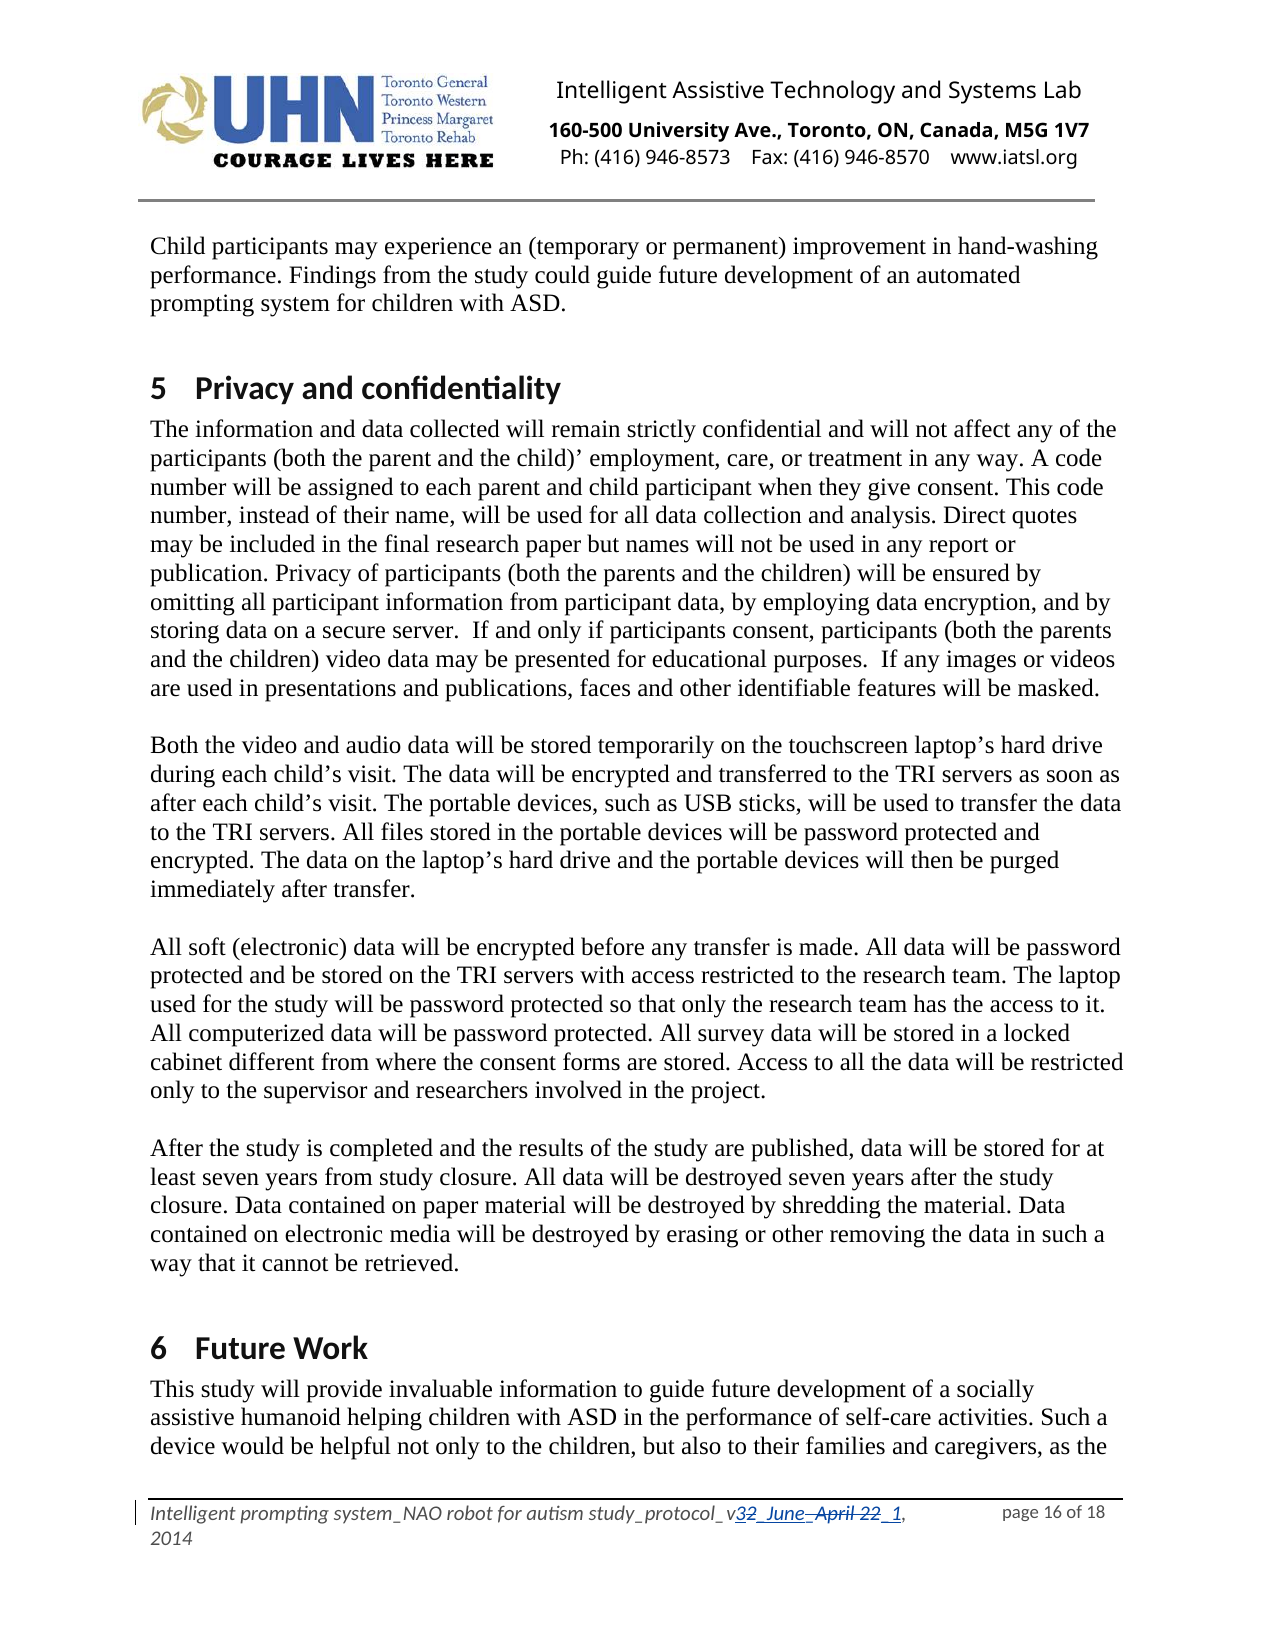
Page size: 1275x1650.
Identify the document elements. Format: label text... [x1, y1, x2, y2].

text Both the video and audio data will be stored temporarily on the touchscreen laptop’s hard drive during each child’s visit. The data will be encrypted and transferred to the TRI servers as soon as after each child’s visit. The portable devices, such as USB sticks, will be used to transfer the data to the TRI servers. All files stored in the portable devices will be password protected and encrypted. The data on the laptop’s hard drive and the portable devices will then be purged immediately after transfer. [150, 731, 1125, 903]
text All soft (electronic) data will be encrypted before any transfer is made. All data will be password protected and be stored on the TRI servers with access restricted to the research team. The laptop used for the study will be password protected so that only the research team has the access to it. All computerized data will be password protected. All survey data will be stored in a locked cabinet different from where the consent forms are stored. Access to all the data will be restricted only to the supervisor and researchers involved in the project. [150, 932, 1125, 1104]
text Child participants may experience an (temporary or permanent) improvement in hand-washing performance. Findings from the study could guide future development of an automated prompting system for children with ASD. [150, 231, 1125, 317]
picture [138, 73, 497, 169]
subtitle Privacy and confidentiality [150, 367, 1125, 408]
subtitle Future Work [150, 1327, 1125, 1367]
text The information and data collected will remain strictly confidential and will not affect any of the participants (both the parent and the child)’ employment, care, or treatment in any way. A code number will be assigned to each parent and child participant when they give consent. This code number, instead of their name, will be used for all data collection and analysis. Direct quotes may be included in the final research paper but names will not be used in any report or publication. Privacy of participants (both the parents and the children) will be ensured by omitting all participant information from participant data, by employing data encryption, and by storing data on a secure server. If and only if participants consent, participants (both the parents and the children) video data may be presented for educational purposes. If any images or videos are used in presentations and publications, faces and other identifiable features will be masked. [150, 414, 1125, 702]
text After the study is completed and the results of the study are published, data will be stored for at least seven years from study closure. All data will be destroyed seven years after the study closure. Data contained on paper material will be destroyed by shredding the material. Data contained on electronic media will be destroyed by erasing or other removing the data in such a way that it cannot be retrieved. [150, 1133, 1125, 1277]
